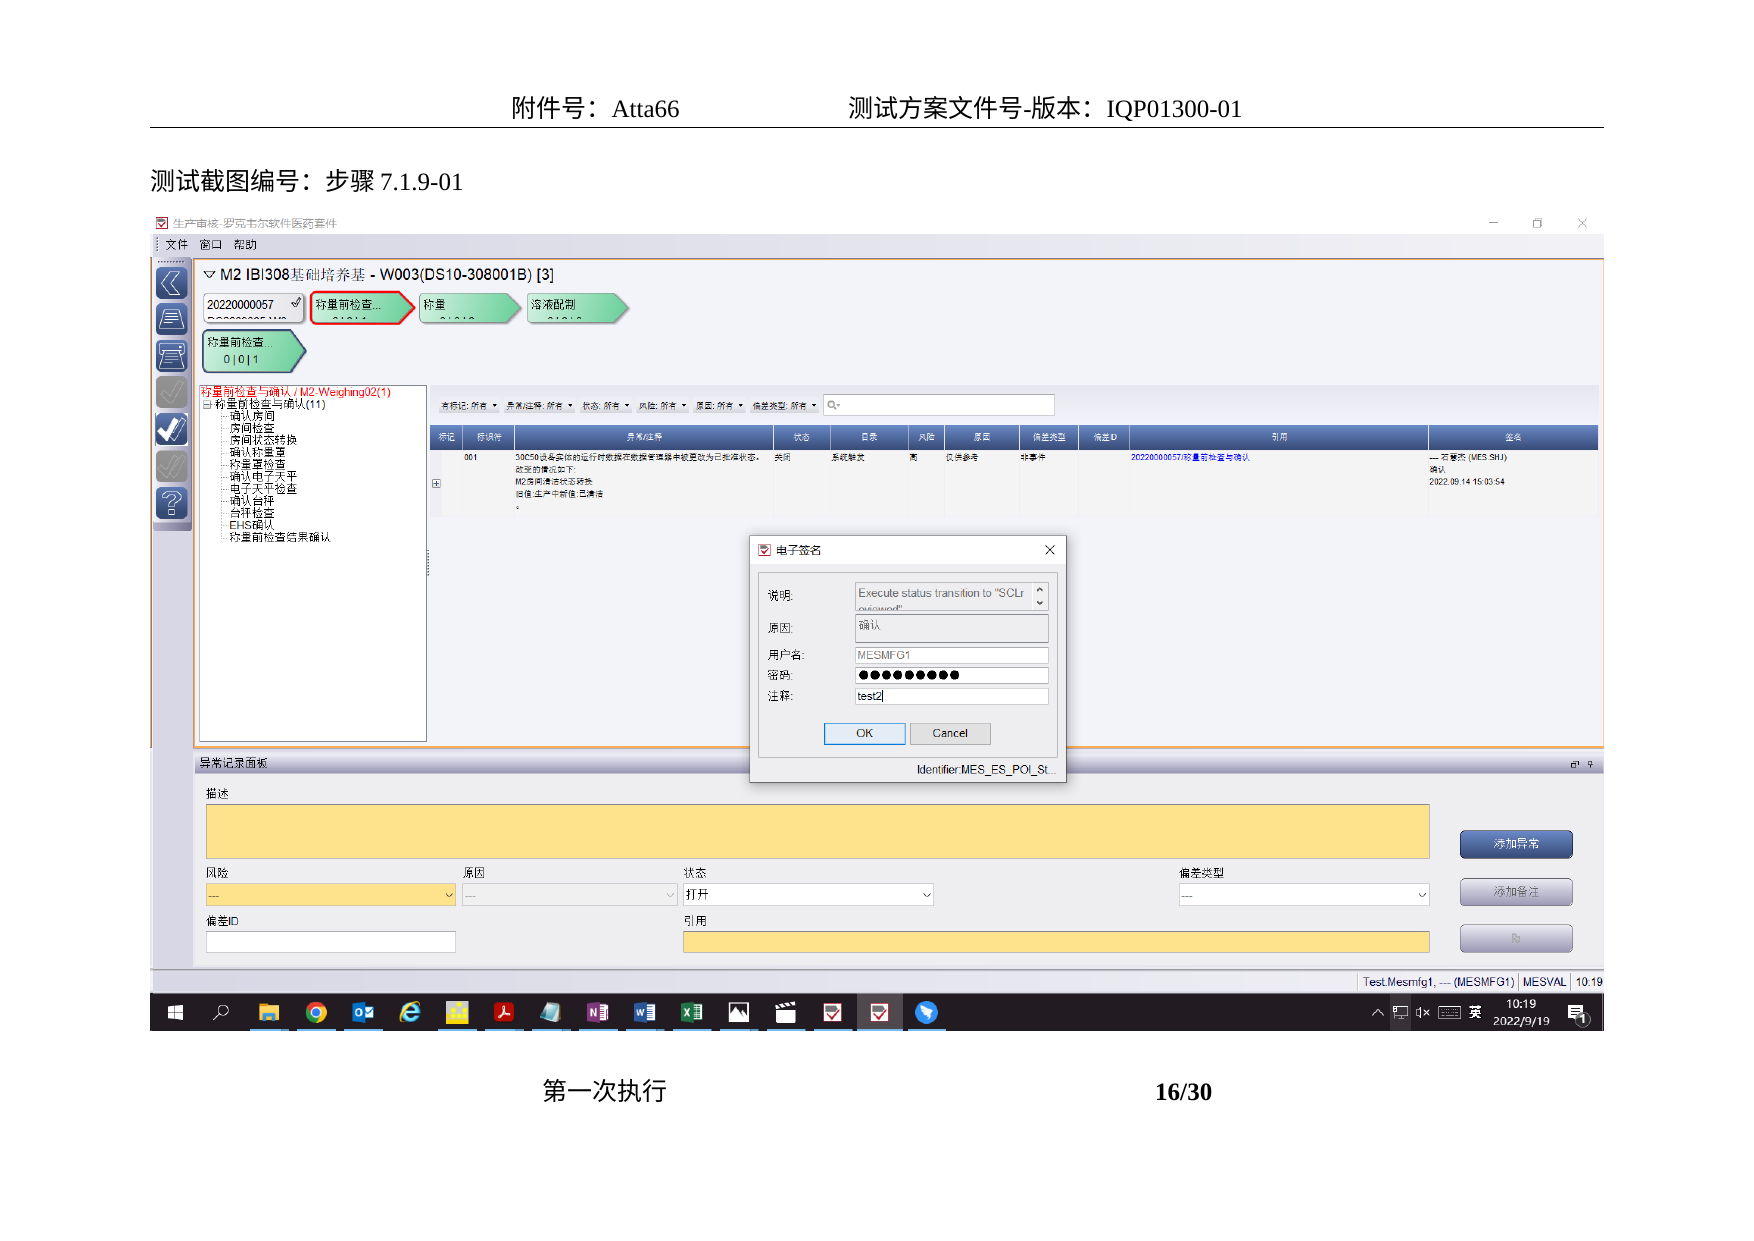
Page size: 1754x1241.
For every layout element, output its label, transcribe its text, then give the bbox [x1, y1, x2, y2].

picture [150, 212, 1604, 1031]
text 测试截图编号：步骤7.1.9-01 [150, 147, 1604, 212]
